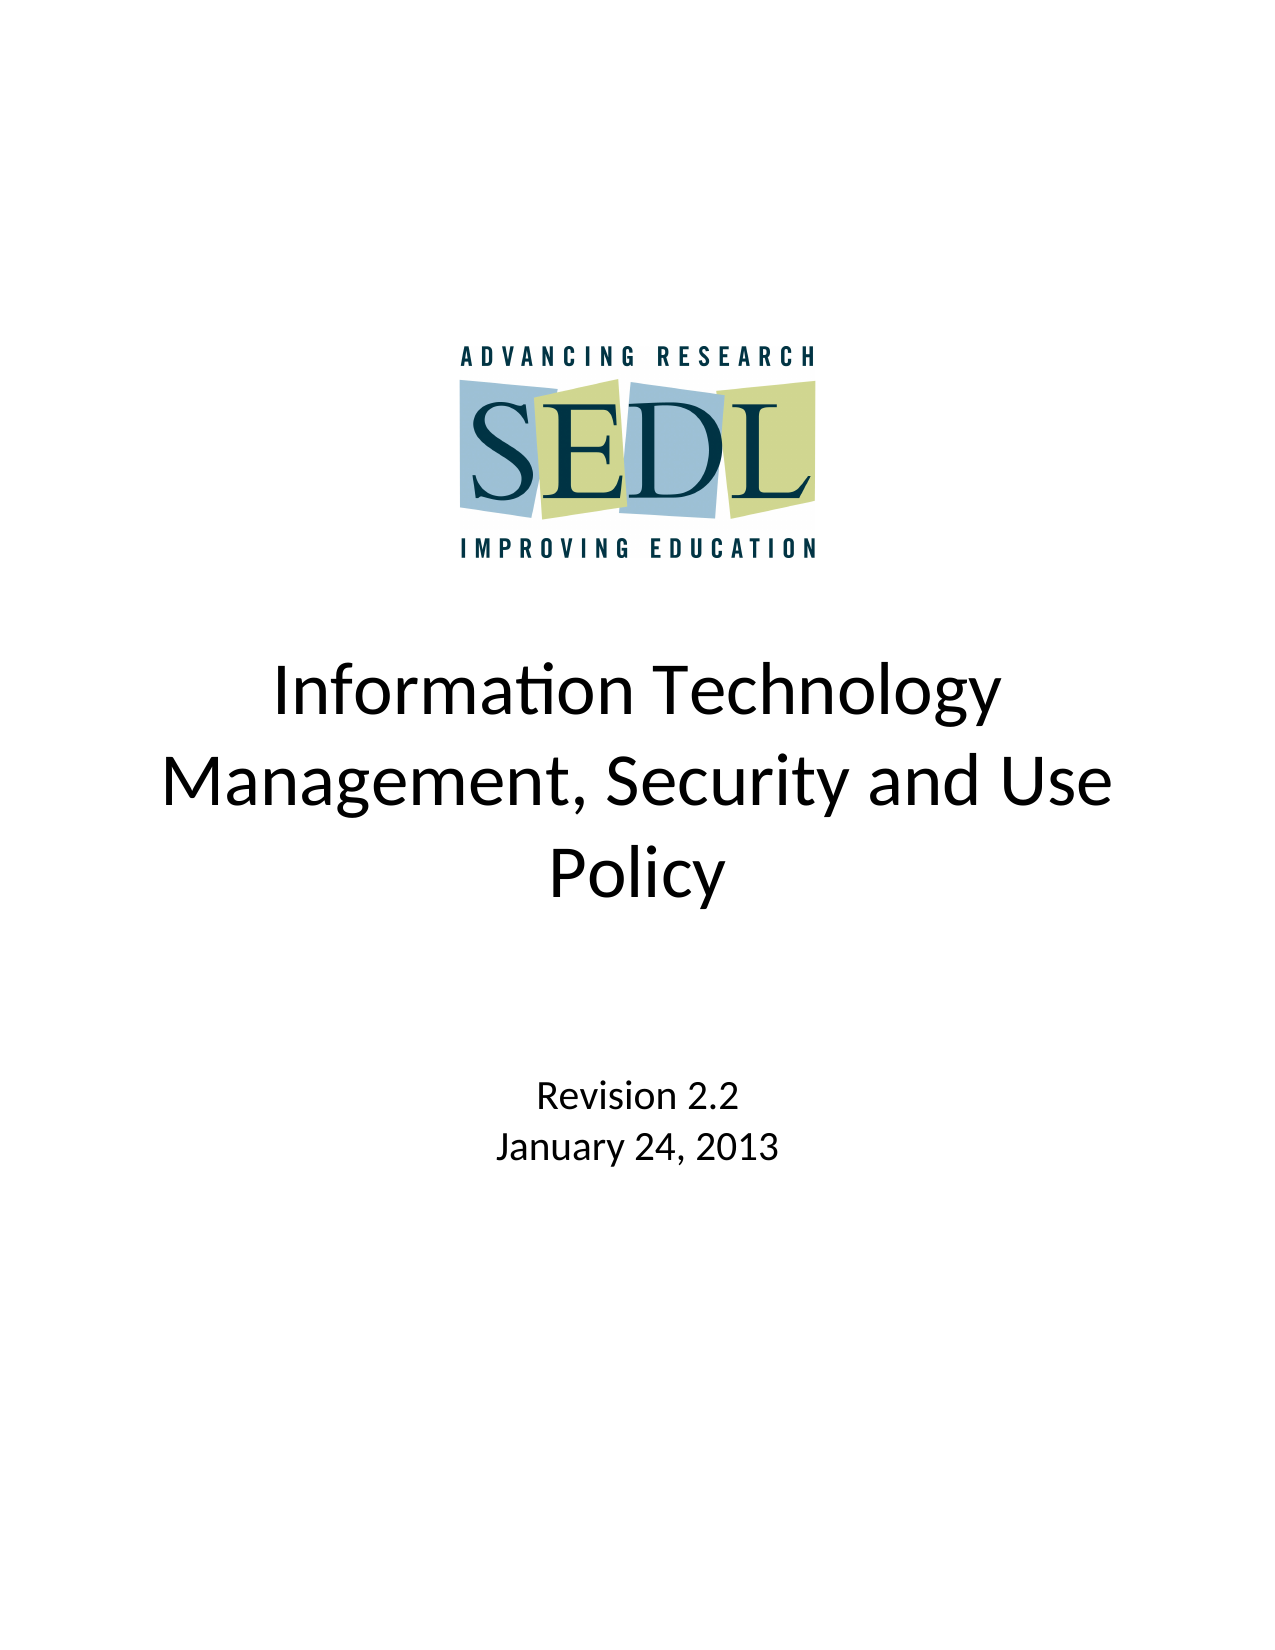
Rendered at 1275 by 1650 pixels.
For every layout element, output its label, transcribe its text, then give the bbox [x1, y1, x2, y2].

text Information Technology Management, Security and Use Policy [150, 641, 1125, 916]
text January 24, 2013 [150, 1119, 1125, 1170]
text Revision 2.2 [150, 1069, 1125, 1119]
picture [459, 346, 816, 558]
